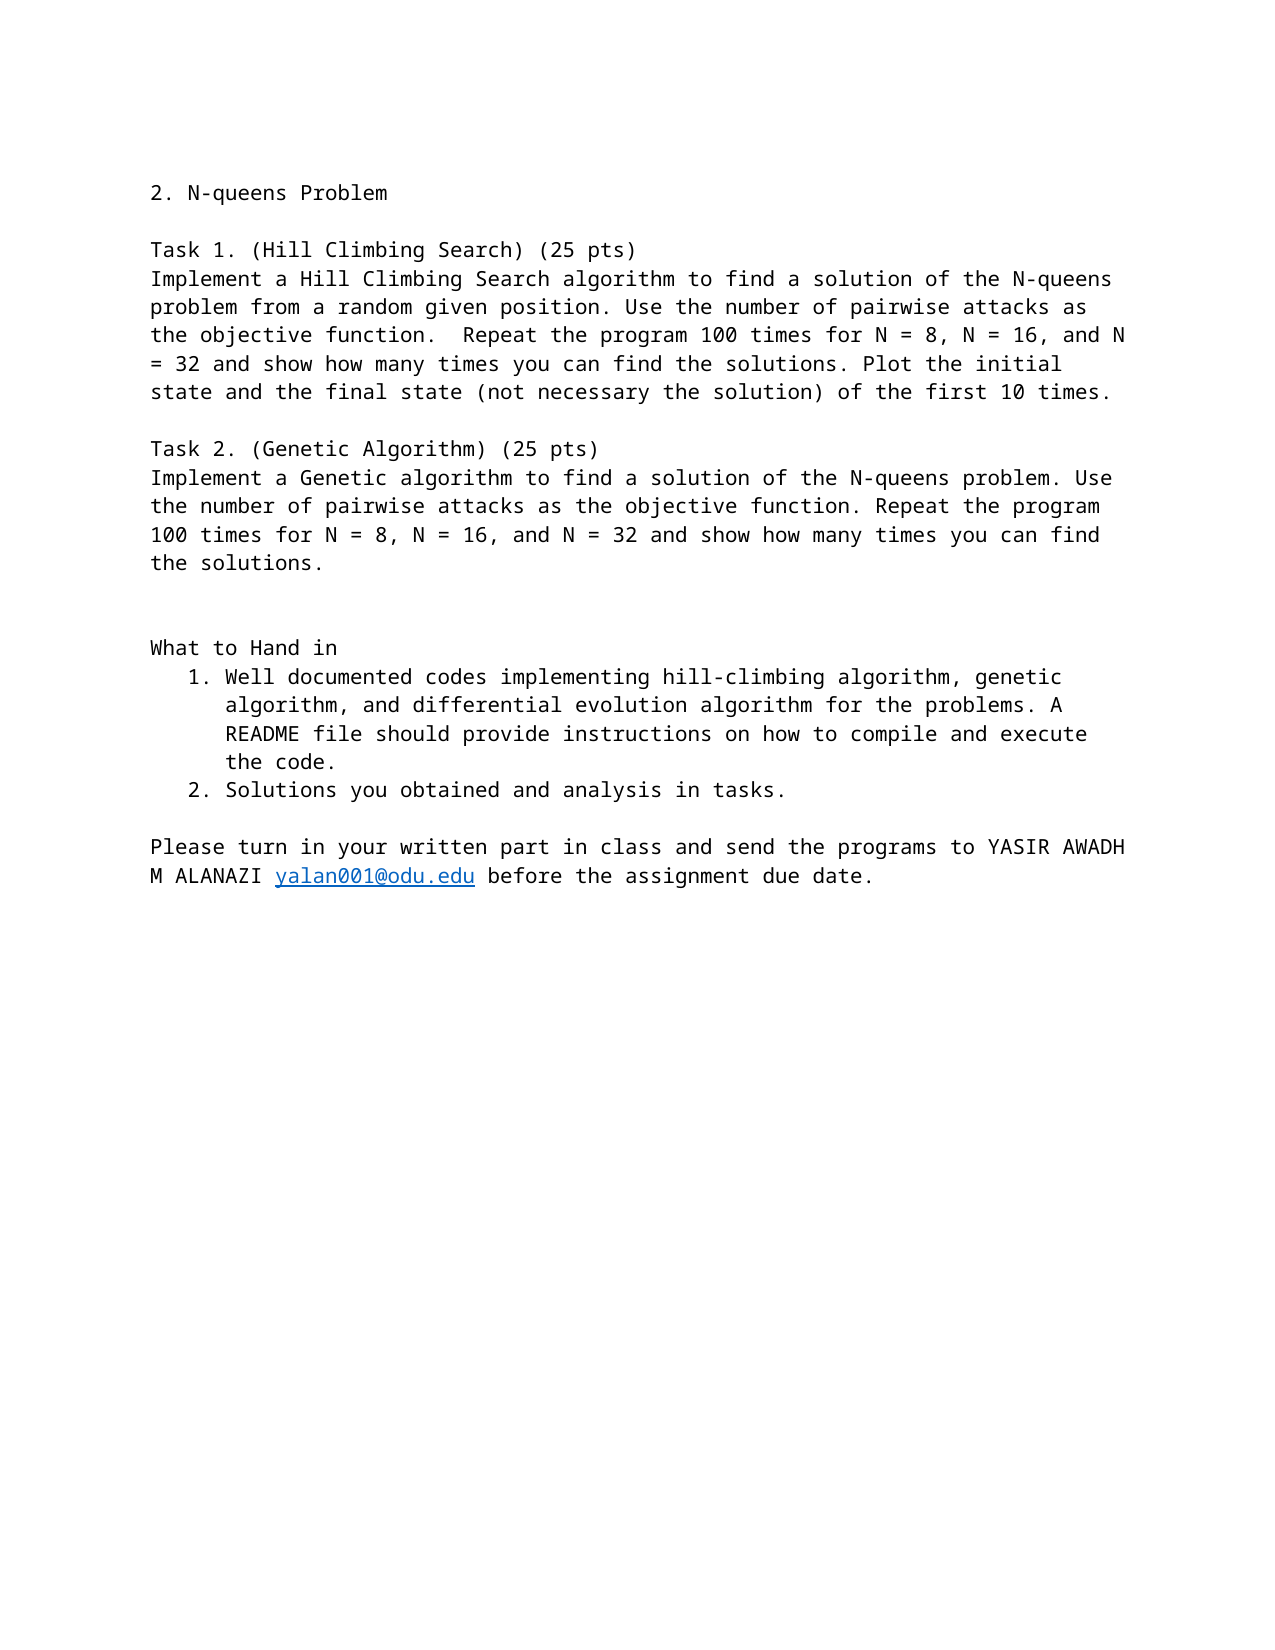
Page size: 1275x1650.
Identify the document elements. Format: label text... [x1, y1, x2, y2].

text Task 2. (Genetic Algorithm) (25 pts) [150, 434, 1125, 463]
text Please turn in your written part in class and send the programs to YASIR AWADH M ALANAZI yalan001@odu.edu before the assignment due date. [150, 832, 1125, 889]
list Well documented codes implementing hill-climbing algorithm, genetic algorithm, and differential evolution algorithm for the problems. A README file should provide instructions on how to compile and execute the code. [187, 662, 1125, 776]
text What to Hand in [150, 633, 1125, 662]
text 2. N-queens Problem [150, 178, 1125, 207]
text Implement a Hill Climbing Search algorithm to find a solution of the N-queens problem from a random given position. Use the number of pairwise attacks as the objective function. Repeat the program 100 times for N = 8, N = 16, and N = 32 and show how many times you can find the solutions. Plot the initial state and the final state (not necessary the solution) of the first 10 times. [150, 264, 1125, 406]
text Implement a Genetic algorithm to find a solution of the N-queens problem. Use the number of pairwise attacks as the objective function. Repeat the program 100 times for N = 8, N = 16, and N = 32 and show how many times you can find the solutions. [150, 463, 1125, 577]
text Task 1. (Hill Climbing Search) (25 pts) [150, 235, 1125, 264]
list Solutions you obtained and analysis in tasks. [187, 776, 1125, 804]
